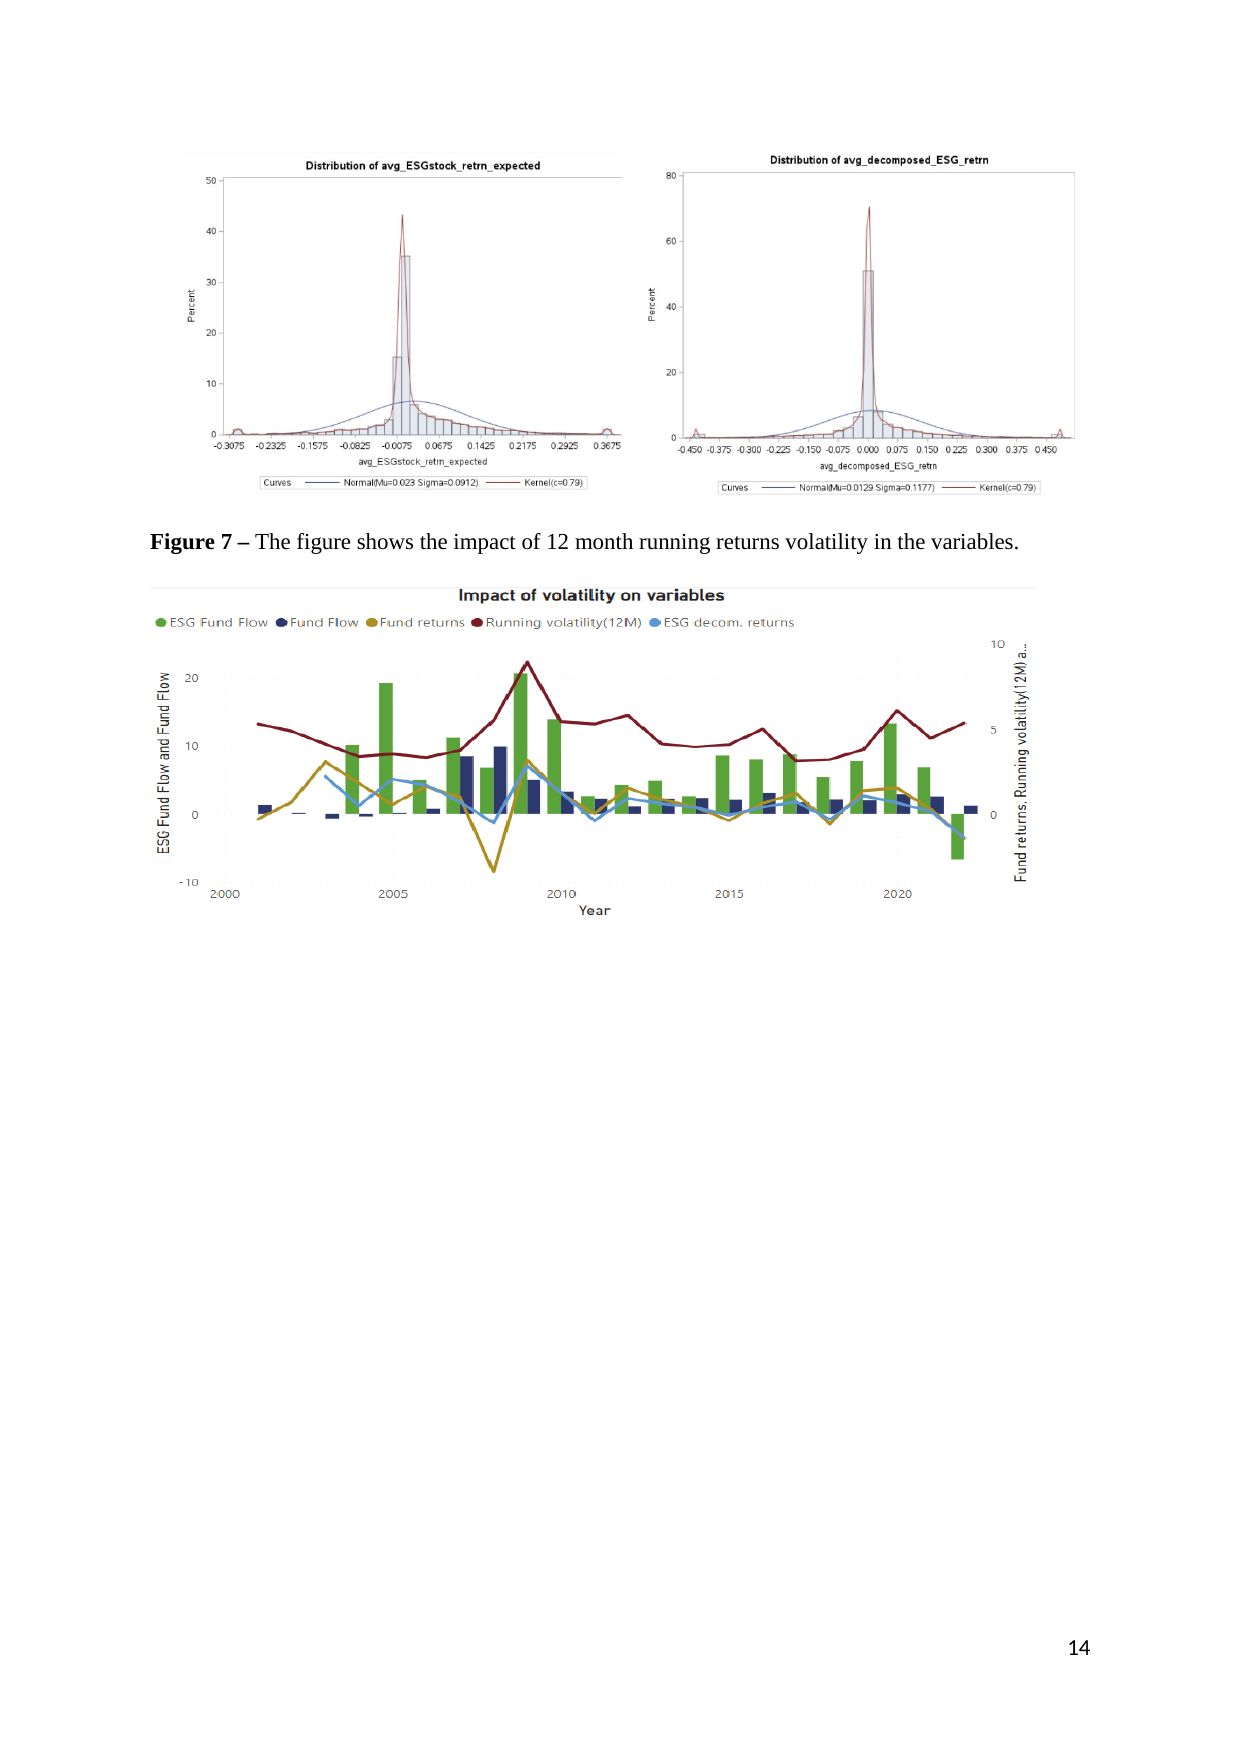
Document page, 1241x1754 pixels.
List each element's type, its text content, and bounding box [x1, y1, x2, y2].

picture [150, 587, 1035, 919]
picture [639, 150, 1075, 495]
text Figure 7 – The figure shows the impact of 12 month running returns volatility in the variables. [150, 528, 1090, 554]
picture [178, 152, 623, 495]
